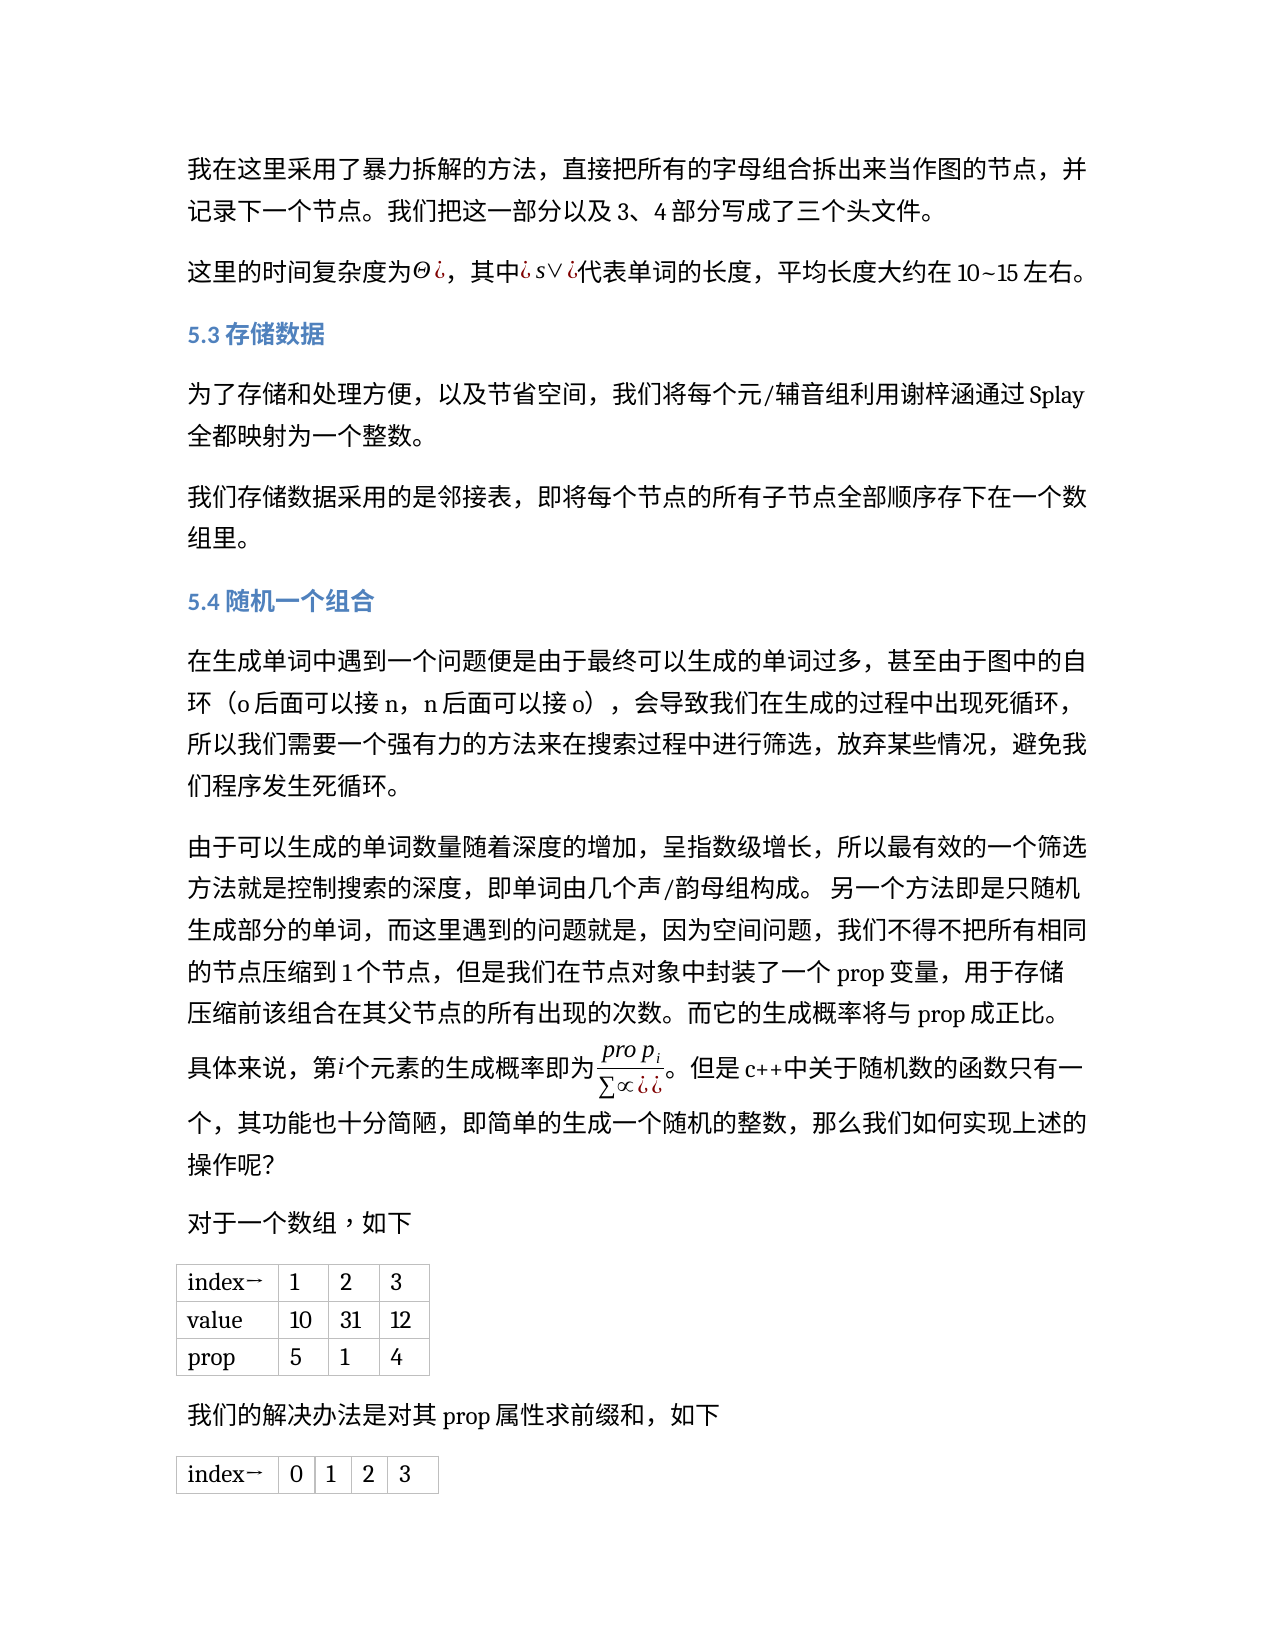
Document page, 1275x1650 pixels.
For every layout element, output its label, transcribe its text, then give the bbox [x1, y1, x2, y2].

table_cell 31 [329, 1302, 379, 1338]
table_header 3 [380, 1265, 429, 1301]
text 对于一个数组，如下 [187, 1206, 1087, 1240]
table_cell 1 [329, 1339, 379, 1375]
table_cell 12 [380, 1302, 429, 1338]
table_header 3 [388, 1457, 438, 1493]
table_header 1 [316, 1457, 351, 1493]
subtitle 5.4 随机一个组合 [187, 581, 1087, 617]
text 由于可以生成的单词数量随着深度的增加，呈指数级增长，所以最有效的一个筛选方法就是控制搜索的深度，即单词由几个声/韵母组构成。 另一个方法即是只随机生成部分的单词，而这里遇到的问题就是，因为空间问题，我们不得不把所有相同的节点压缩到1个节点，但是我们在节点对象中封装了一个prop变量，用于存储压缩前该组合在其父节点的所有出现的次数。而它的生成概率将与prop成正比。具体来说，第个元素的生成概率即为。但是c++中关于随机数的函数只有一个，其功能也十分简陋，即简单的生成一个随机的整数，那么我们如何实现上述的操作呢？ [187, 827, 1087, 1181]
table_header 0 [279, 1457, 314, 1493]
text 我在这里采用了暴力拆解的方法，直接把所有的字母组合拆出来当作图的节点，并记录下一个节点。我们把这一部分以及3、4部分写成了三个头文件。 [187, 150, 1087, 228]
table_header 1 [279, 1265, 328, 1301]
table_cell 4 [380, 1339, 429, 1375]
subtitle 5.3 存储数据 [187, 314, 1087, 351]
table_cell 5 [279, 1339, 328, 1375]
text 在生成单词中遇到一个问题便是由于最终可以生成的单词过多，甚至由于图中的自环（o后面可以接n，n后面可以接o），会导致我们在生成的过程中出现死循环，所以我们需要一个强有力的方法来在搜索过程中进行筛选，放弃某些情况，避免我们程序发生死循环。 [187, 642, 1087, 803]
text 我们的解决办法是对其prop属性求前缀和，如下 [187, 1395, 1087, 1431]
table_header 2 [329, 1265, 379, 1301]
text 我们存储数据采用的是邻接表，即将每个节点的所有子节点全部顺序存下在一个数组里。 [187, 477, 1087, 555]
table_header index→ [177, 1457, 278, 1493]
text 这里的时间复杂度为，其中代表单词的长度，平均长度大约在10~15左右。 [187, 252, 1087, 288]
table_header 2 [352, 1457, 387, 1493]
table_cell 10 [279, 1302, 328, 1338]
table_header index→ [177, 1265, 278, 1301]
text 为了存储和处理方便，以及节省空间，我们将每个元/辅音组利用谢梓涵通过Splay全都映射为一个整数。 [187, 375, 1087, 453]
table_cell prop [177, 1339, 278, 1375]
table_cell value [177, 1302, 278, 1338]
